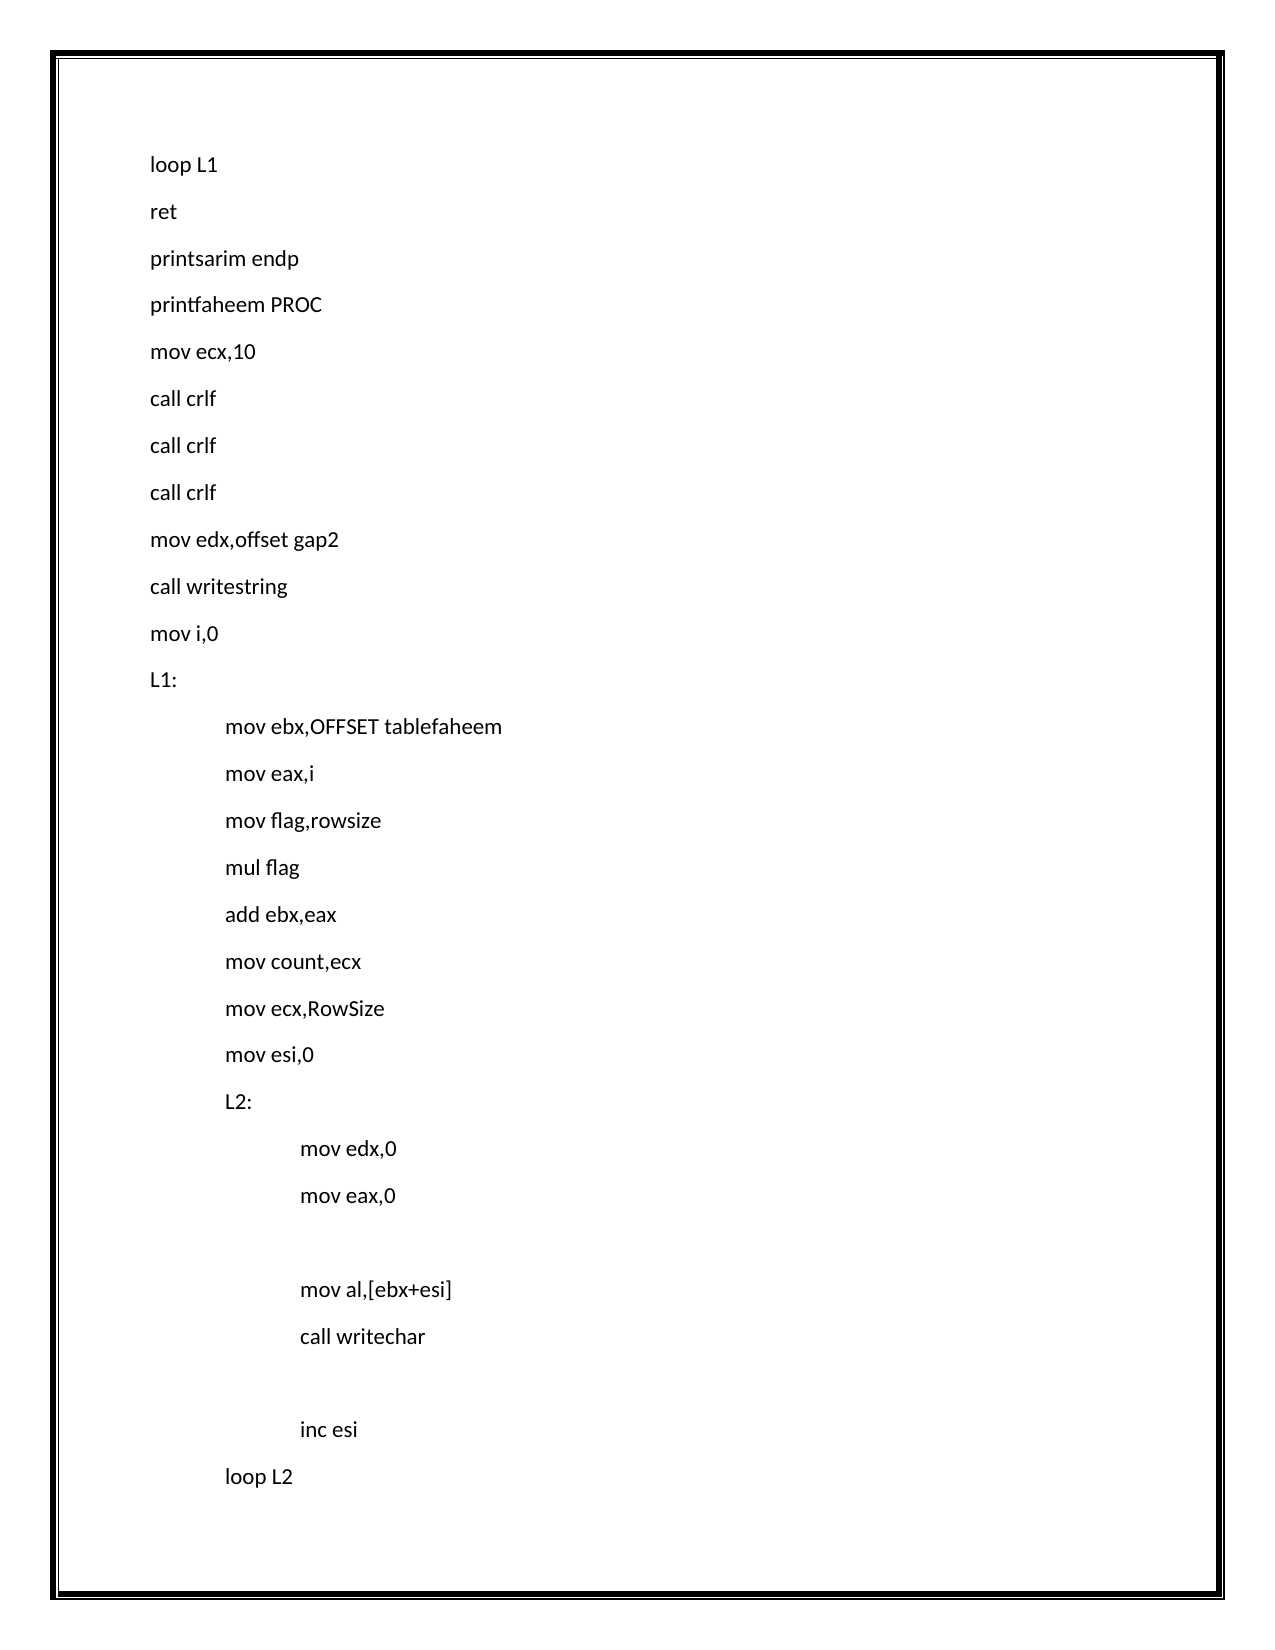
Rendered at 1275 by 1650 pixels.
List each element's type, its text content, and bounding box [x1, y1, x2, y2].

text loop L2 [150, 1462, 1125, 1491]
text add ebx,eax [150, 900, 1125, 928]
text mov eax,i [150, 759, 1125, 787]
text mov i,0 [150, 619, 1125, 647]
text call crlf [150, 478, 1125, 506]
text mov al,[ebx+esi] [150, 1275, 1125, 1303]
text mov ecx,RowSize [150, 994, 1125, 1022]
text printsarim endp [150, 244, 1125, 272]
text mov esi,0 [150, 1041, 1125, 1069]
text mov ecx,10 [150, 337, 1125, 366]
text mov count,ecx [150, 947, 1125, 975]
text mov edx,0 [150, 1134, 1125, 1162]
text mul flag [150, 853, 1125, 881]
text printfaheem PROC [150, 291, 1125, 319]
text L2: [150, 1087, 1125, 1116]
text inc esi [150, 1416, 1125, 1444]
text mov flag,rowsize [150, 806, 1125, 834]
text mov ebx,OFFSET tablefaheem [150, 712, 1125, 741]
text ret [150, 197, 1125, 225]
text call writestring [150, 572, 1125, 600]
text call crlf [150, 384, 1125, 412]
text L1: [150, 666, 1125, 694]
text mov eax,0 [150, 1181, 1125, 1209]
text call crlf [150, 431, 1125, 459]
text call writechar [150, 1322, 1125, 1350]
text mov edx,offset gap2 [150, 525, 1125, 553]
text loop L1 [150, 150, 1125, 178]
